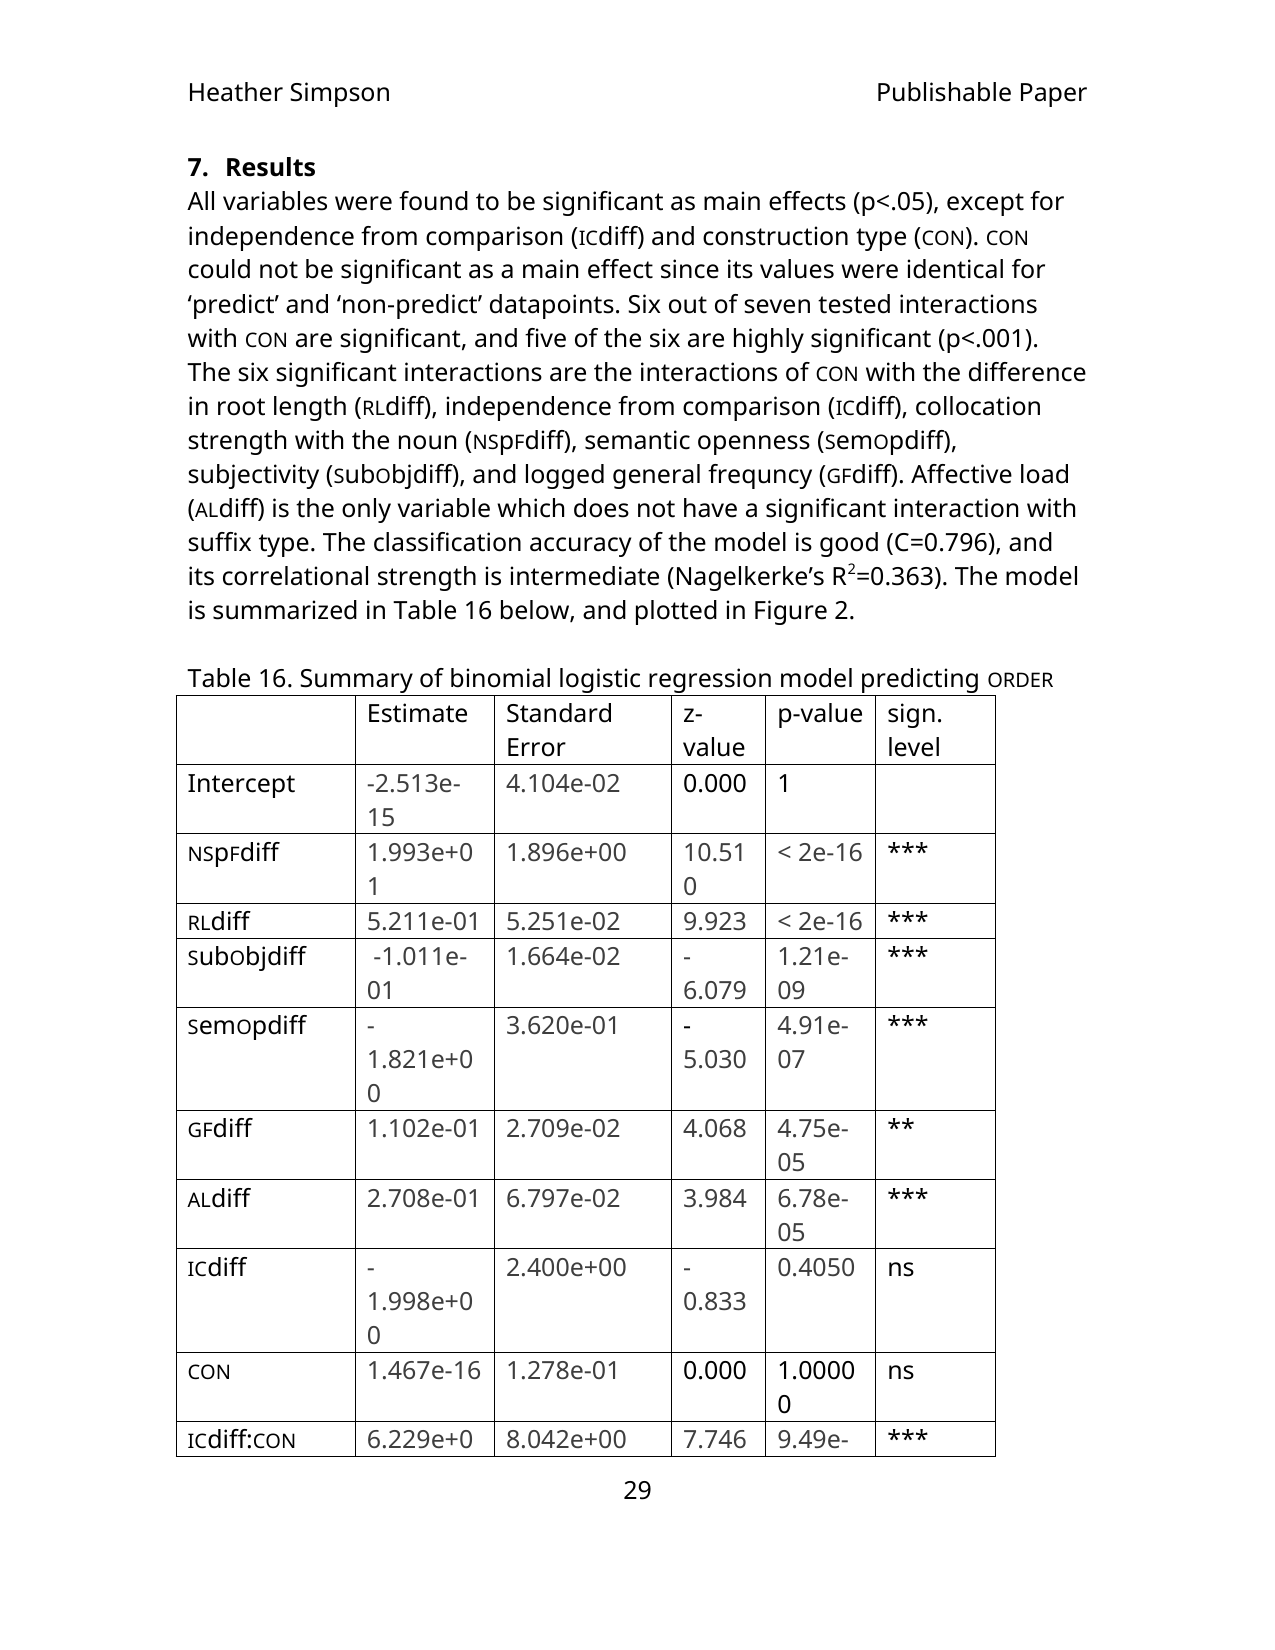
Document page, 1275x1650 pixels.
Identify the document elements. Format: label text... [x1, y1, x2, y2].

table_cell 4.068 [672, 1111, 765, 1179]
table_cell [876, 765, 995, 833]
subtitle Results [187, 150, 1087, 184]
table_header [177, 696, 355, 764]
table_cell 9.923 [672, 904, 765, 938]
table_cell subobjdiff [177, 939, 355, 1007]
table_cell *** [876, 939, 995, 1007]
table_cell -0.833 [672, 1249, 765, 1352]
table_header sign. level [876, 696, 995, 764]
table_cell ** [876, 1111, 995, 1179]
table_cell 9.49e-15 [766, 1422, 875, 1456]
table_cell 2.708e-01 [356, 1180, 494, 1248]
table_cell -6.079 [672, 939, 765, 1007]
table_cell -1.011e-01 [356, 939, 494, 1007]
table_cell 6.797e-02 [495, 1180, 671, 1248]
table_cell ns [876, 1353, 995, 1421]
table_cell 4.91e-07 [766, 1008, 875, 1110]
table_cell 8.042e+00 [495, 1422, 671, 1456]
table_cell 6.78e-05 [766, 1180, 875, 1248]
table_cell 1.896e+00 [495, 834, 671, 902]
text All variables were found to be significant as main effects (p<.05), except for independence from comparison (icdiff) and construction type (con). con could not be significant as a main effect since its values were identical for ‘predict’ and ‘non-predict’ datapoints. Six out of seven tested interactions with con are significant, and five of the six are highly significant (p<.001). The six significant interactions are the interactions of con with the difference in root length (rldiff), independence from comparison (icdiff), collocation strength with the noun (nspfdiff), semantic openness (semopdiff), subjectivity (subobjdiff), and logged general frequncy (gfdiff). Affective load (aldiff) is the only variable which does not have a significant interaction with suffix type. The classification accuracy of the model is good (C=0.796), and its correlational strength is intermediate (Nagelkerke’s R2=0.363). The model is summarized in Table 16 below, and plotted in Figure 2. [187, 184, 1087, 627]
table_cell nspfdiff [177, 834, 355, 902]
table_cell semopdiff [177, 1008, 355, 1110]
table_cell aldiff [177, 1180, 355, 1248]
table_cell -5.030 [672, 1008, 765, 1110]
table_cell Intercept [177, 765, 355, 833]
table_cell 2.400e+00 [495, 1249, 671, 1352]
table_cell ns [876, 1249, 995, 1352]
table_cell 1.467e-16 [356, 1353, 494, 1421]
text Table 16. Summary of binomial logistic regression model predicting order [187, 661, 1087, 695]
table_cell 7.746 [672, 1422, 765, 1456]
table_cell 1.993e+01 [356, 834, 494, 902]
table_cell 1.21e-09 [766, 939, 875, 1007]
table_cell 1 [766, 765, 875, 833]
table_cell 4.75e-05 [766, 1111, 875, 1179]
table_cell 3.620e-01 [495, 1008, 671, 1110]
table_cell < 2e-16 [766, 834, 875, 902]
table_cell *** [876, 1180, 995, 1248]
table_cell -1.998e+00 [356, 1249, 494, 1352]
table_header z-value [672, 696, 765, 764]
table_header p-value [766, 696, 875, 764]
table_cell 0.000 [672, 1353, 765, 1421]
table_cell 5.211e-01 [356, 904, 494, 938]
table_header Estimate [356, 696, 494, 764]
table_cell 6.229e+01 [356, 1422, 494, 1456]
table_cell *** [876, 1422, 995, 1456]
table_cell *** [876, 1008, 995, 1110]
table_cell *** [876, 834, 995, 902]
table_cell 1.102e-01 [356, 1111, 494, 1179]
table_cell 1.278e-01 [495, 1353, 671, 1421]
table_cell 0.000 [672, 765, 765, 833]
table_cell 1.664e-02 [495, 939, 671, 1007]
table_cell 5.251e-02 [495, 904, 671, 938]
table_cell rldiff [177, 904, 355, 938]
table_cell 0.4050 [766, 1249, 875, 1352]
table_cell 4.104e-02 [495, 765, 671, 833]
table_cell 1.00000 [766, 1353, 875, 1421]
table_cell 3.984 [672, 1180, 765, 1248]
table_cell -2.513e-15 [356, 765, 494, 833]
table_cell icdiff [177, 1249, 355, 1352]
table_cell *** [876, 904, 995, 938]
table_cell icdiff:con [177, 1422, 355, 1456]
table_cell con [177, 1353, 355, 1421]
table_cell 10.510 [672, 834, 765, 902]
table_cell -1.821e+00 [356, 1008, 494, 1110]
table_header Standard Error [495, 696, 671, 764]
table_cell 2.709e-02 [495, 1111, 671, 1179]
table_cell gfdiff [177, 1111, 355, 1179]
table_cell < 2e-16 [766, 904, 875, 938]
